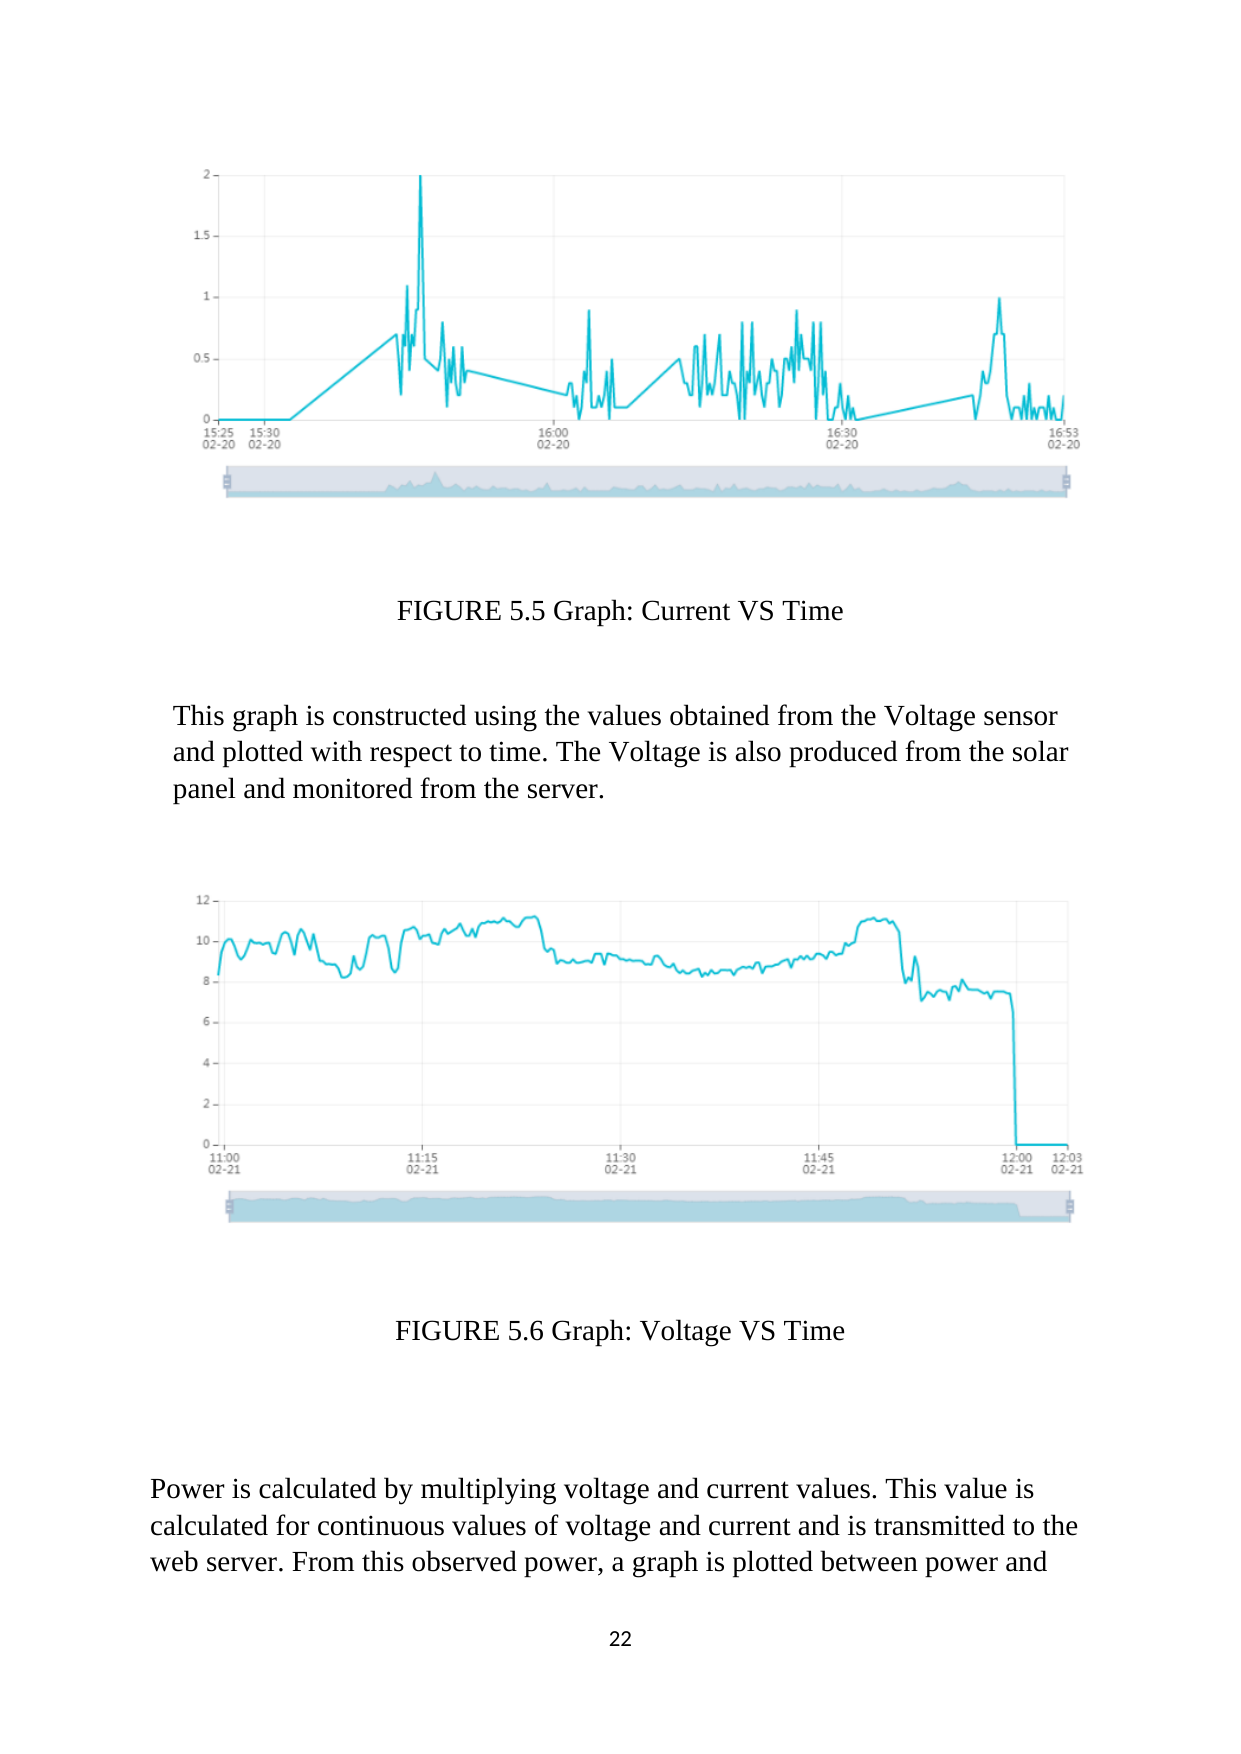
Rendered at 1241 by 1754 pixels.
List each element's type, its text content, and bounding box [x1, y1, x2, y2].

text FIGURE 5.5 Graph: Current VS Time [150, 593, 1090, 626]
text This graph is constructed using the values obtained from the Voltage sensor and plotted with respect to time. The Voltage is also produced from the solar panel and monitored from the server. [173, 698, 1090, 804]
text FIGURE 5.6 Graph: Voltage VS Time [150, 1313, 1090, 1347]
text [150, 1472, 1090, 1577]
picture [172, 150, 1113, 522]
picture [172, 876, 1113, 1242]
